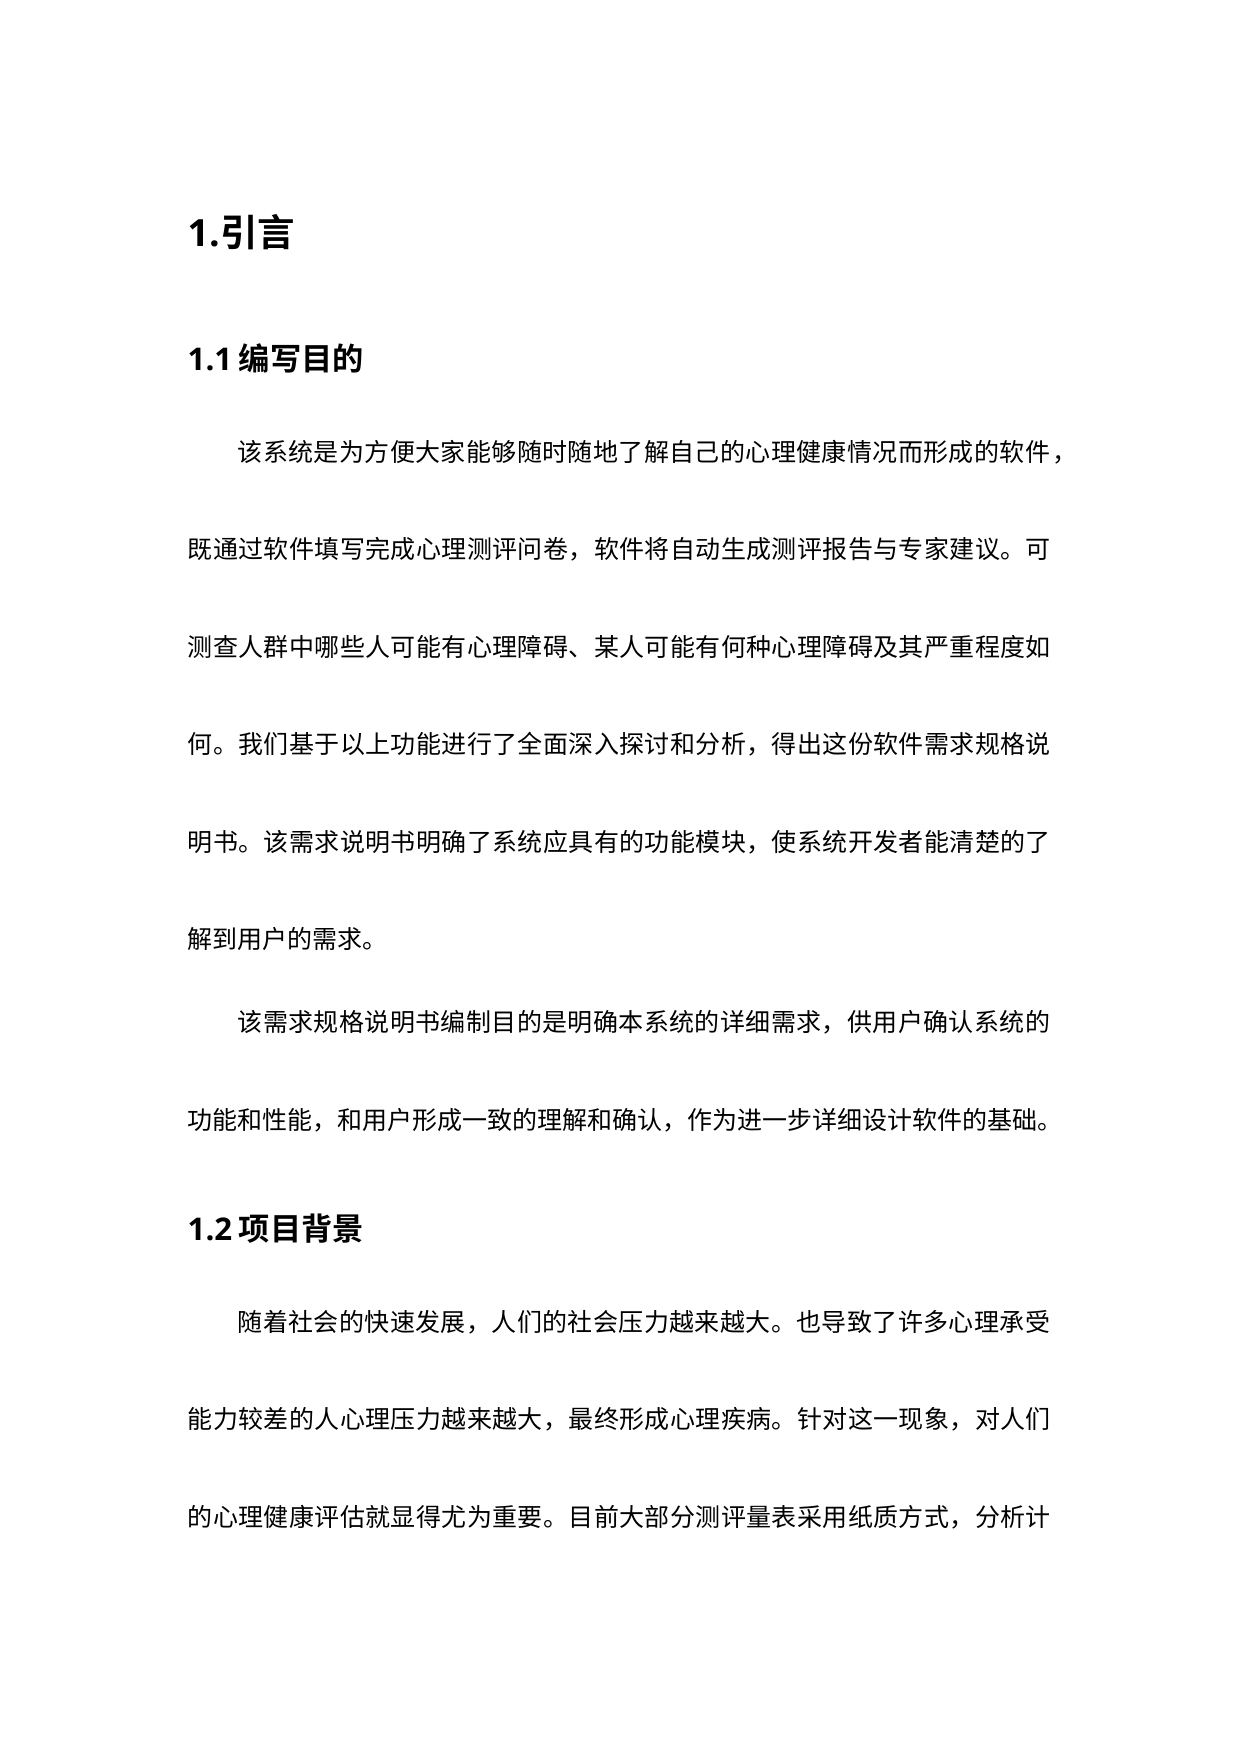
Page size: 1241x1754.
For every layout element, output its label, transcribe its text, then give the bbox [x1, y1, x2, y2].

subtitle 1.1编写目的 [187, 324, 1053, 389]
subtitle 1.2项目背景 [187, 1194, 1053, 1259]
subtitle 1.引言 [187, 197, 1053, 262]
text 该需求规格说明书编制目的是明确本系统的详细需求，供用户确认系统的功能和性能，和用户形成一致的理解和确认，作为进一步详细设计软件的基础。 [187, 988, 1053, 1151]
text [187, 1288, 1053, 1548]
text 该系统是为方便大家能够随时随地了解自己的心理健康情况而形成的软件，既通过软件填写完成心理测评问卷，软件将自动生成测评报告与专家建议。可测查人群中哪些人可能有心理障碍、某人可能有何种心理障碍及其严重程度如何。我们基于以上功能进行了全面深入探讨和分析，得出这份软件需求规格说明书。该需求说明书明确了系统应具有的功能模块，使系统开发者能清楚的了解到用户的需求。 [187, 418, 1053, 970]
